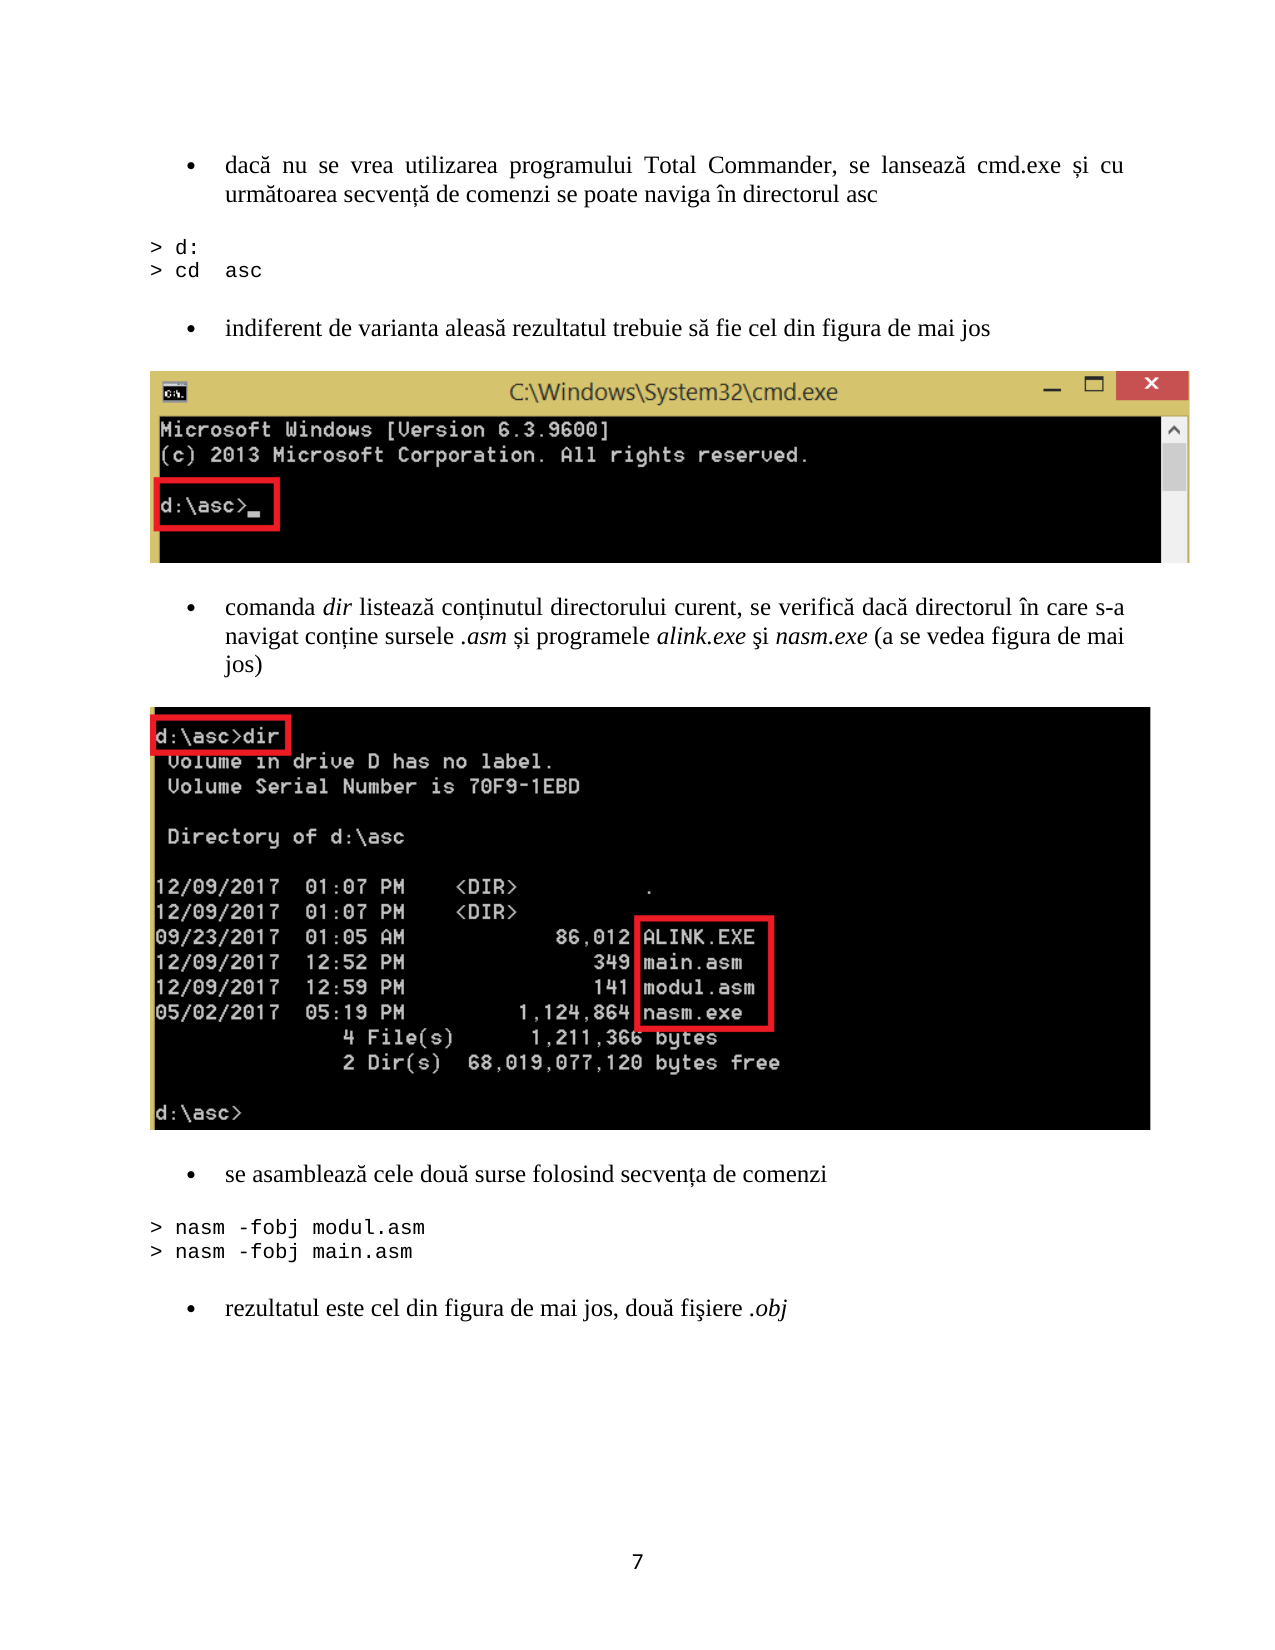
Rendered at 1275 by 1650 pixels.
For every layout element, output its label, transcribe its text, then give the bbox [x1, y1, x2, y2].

picture [150, 707, 1151, 1130]
text > cd asc [150, 260, 1125, 284]
list comanda dir listează conținutul directorului curent, se verifică dacă directorul în care s-a navigat conține sursele .asm și programele alink.exe şi nasm.exe (a se vedea figura de mai jos) [187, 592, 1125, 678]
list indiferent de varianta aleasă rezultatul trebuie să fie cel din figura de mai jos [187, 313, 1125, 342]
list rezultatul este cel din figura de mai jos, două fişiere .obj [187, 1293, 1125, 1322]
picture [150, 371, 1190, 563]
text > nasm -fobj main.asm [150, 1241, 1125, 1264]
list se asamblează cele două surse folosind secvența de comenzi [187, 1159, 1125, 1188]
list dacă nu se vrea utilizarea programului Total Commander, se lansează cmd.exe și cu următoarea secvență de comenzi se poate naviga în directorul asc [187, 150, 1125, 207]
text > nasm -fobj modul.asm [150, 1217, 1125, 1241]
text > d: [150, 237, 1125, 260]
